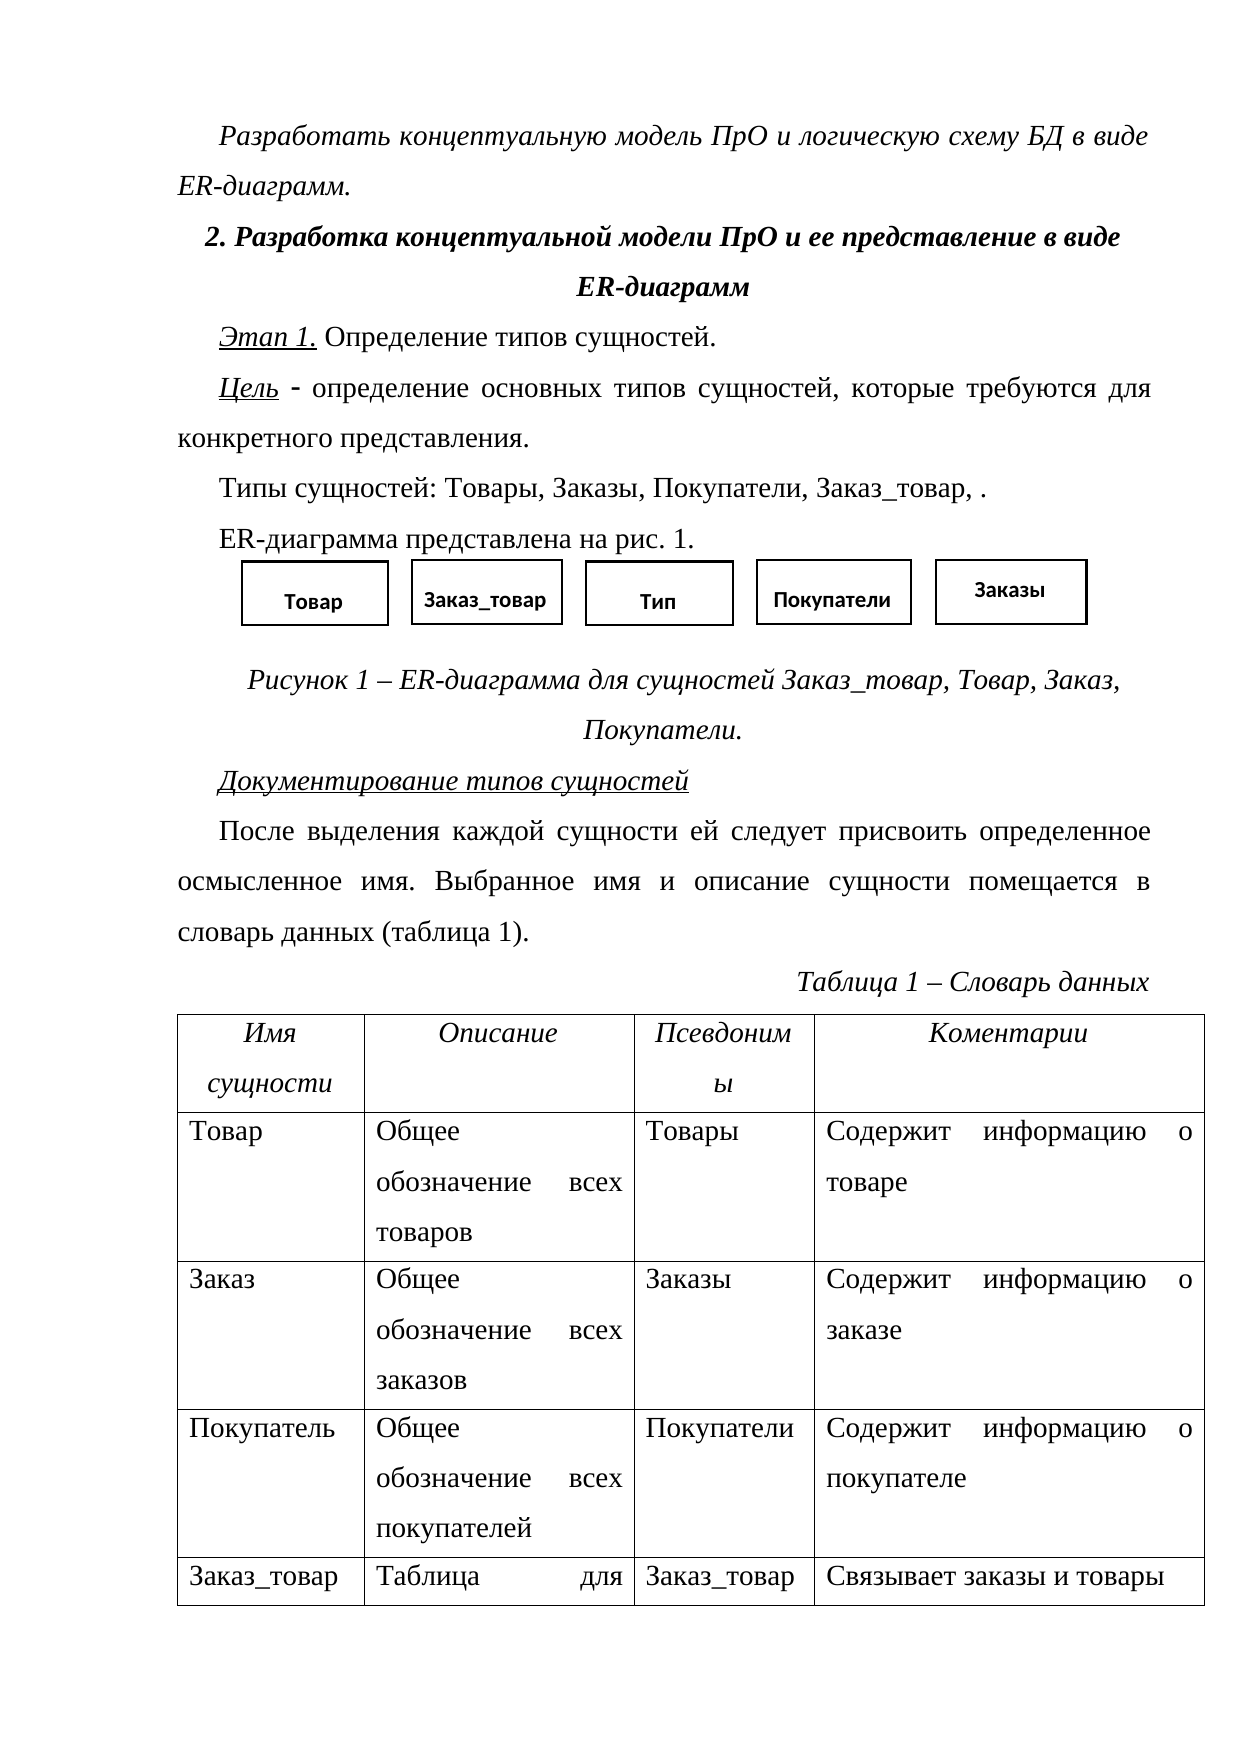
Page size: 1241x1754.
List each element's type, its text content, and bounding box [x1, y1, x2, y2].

table_cell Покупатель [178, 1410, 364, 1557]
table_header Псевдонимы [635, 1015, 814, 1112]
table_header Коментарии [815, 1015, 1204, 1112]
text ER-диаграмма представлена на рис. 1. [177, 521, 1152, 554]
table_cell Заказ_товар [635, 1558, 814, 1605]
table_cell Товар [178, 1113, 364, 1261]
text Рисунок 1 – ER-диаграмма для сущностей Заказ_товар, Товар, Заказ, Покупатели. [177, 571, 1152, 746]
table_header Имя сущности [178, 1015, 364, 1112]
table_cell Общее обозначение всех товаров [365, 1113, 634, 1261]
table_cell Общее обозначение всех покупателей [365, 1410, 634, 1557]
text 2. Разработка концептуальной модели ПрО и ее представление в виде ER-диаграмм [177, 219, 1152, 303]
table_cell Содержит информацию о товаре [815, 1113, 1204, 1261]
text После выделения каждой сущности ей следует присвоить определенное осмысленное имя. Выбранное имя и описание сущности помещается в словарь данных (таблица 1). [177, 813, 1152, 947]
text Разработать концептуальную модель ПрО и логическую схему БД в виде ER-диаграмм. [177, 118, 1152, 202]
table_header Описание [365, 1015, 634, 1112]
text Таблица 1 – Словарь данных [177, 964, 1152, 997]
text Типы сущностей: Товары, Заказы, Покупатели, Заказ_товар, . [177, 470, 1152, 504]
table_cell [365, 1558, 634, 1605]
table_cell Заказы [635, 1262, 814, 1409]
table_cell Покупатели [635, 1410, 814, 1557]
table_cell Заказ [178, 1262, 364, 1409]
text Документирование типов сущностей [177, 763, 1152, 796]
table_cell Содержит информацию о покупателе [815, 1410, 1204, 1557]
table_cell Содержит информацию о заказе [815, 1262, 1204, 1409]
table_cell Заказ_товар [178, 1558, 364, 1605]
table_cell Общее обозначение всех заказов [365, 1262, 634, 1409]
text Этап 1. Определение типов сущностей. [177, 319, 1152, 353]
text Цель определение основных типов сущностей, которые требуются для конкретного представления. [177, 370, 1152, 454]
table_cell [815, 1558, 1204, 1605]
table_cell Товары [635, 1113, 814, 1261]
